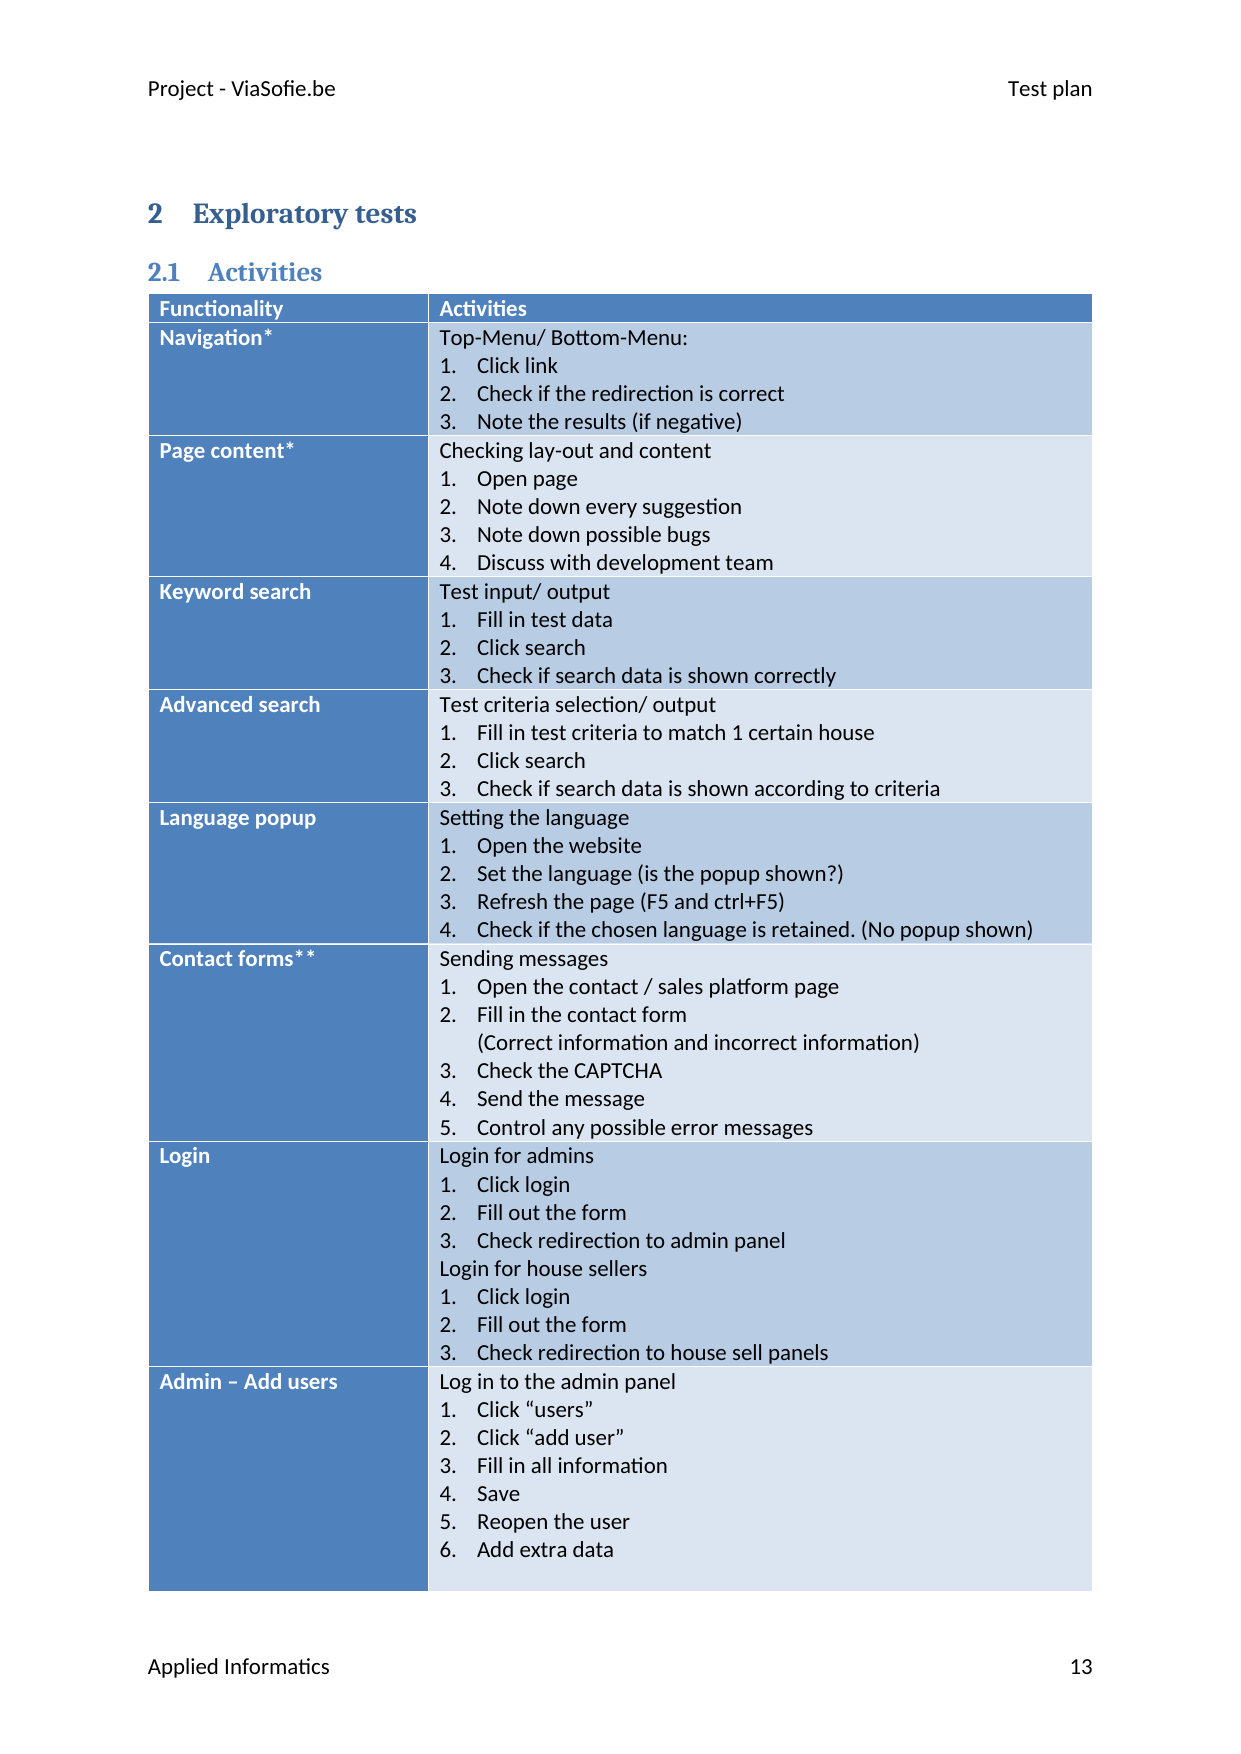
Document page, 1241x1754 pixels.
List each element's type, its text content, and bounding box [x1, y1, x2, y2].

subtitle Exploratory tests [148, 198, 1093, 231]
subtitle Activities [148, 257, 1093, 288]
table_cell Checking lay-out and content Open page Note down every suggestion Note down possible bugs Discuss with development team [429, 436, 1092, 576]
table_cell Test input/ output Fill in test data Click search Check if search data is shown correctly [429, 577, 1092, 689]
table_cell Contact forms** [149, 945, 428, 1141]
table_cell Sending messages Open the contact / sales platform page Fill in the contact form (Correct information and incorrect information) Check the CAPTCHA Send the message Control any possible error messages [429, 945, 1092, 1141]
table_cell Test criteria selection/ output Fill in test criteria to match 1 certain house Click search Check if search data is shown according to criteria [429, 690, 1092, 802]
table_header Functionality [149, 294, 428, 322]
table_cell Advanced search [149, 690, 428, 802]
table_cell Page content* [149, 436, 428, 576]
table_cell Keyword search [149, 577, 428, 689]
table_cell Navigation* [149, 323, 428, 435]
table_header Activities [429, 294, 1092, 322]
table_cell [429, 1367, 1092, 1591]
table_cell Admin – Add users [149, 1367, 428, 1591]
table_cell Setting the language Open the website Set the language (is the popup shown?) Refresh the page (F5 and ctrl+F5) Check if the chosen language is retained. (No popup shown) [429, 803, 1092, 943]
table_cell Top-Menu/ Bottom-Menu: Click link Check if the redirection is correct Note the results (if negative) [429, 323, 1092, 435]
table_cell Language popup [149, 803, 428, 943]
table_cell Login for admins Click login Fill out the form Check redirection to admin panel Login for house sellers Click login Fill out the form Check redirection to house sell panels [429, 1142, 1092, 1366]
table_cell Login [149, 1142, 428, 1366]
